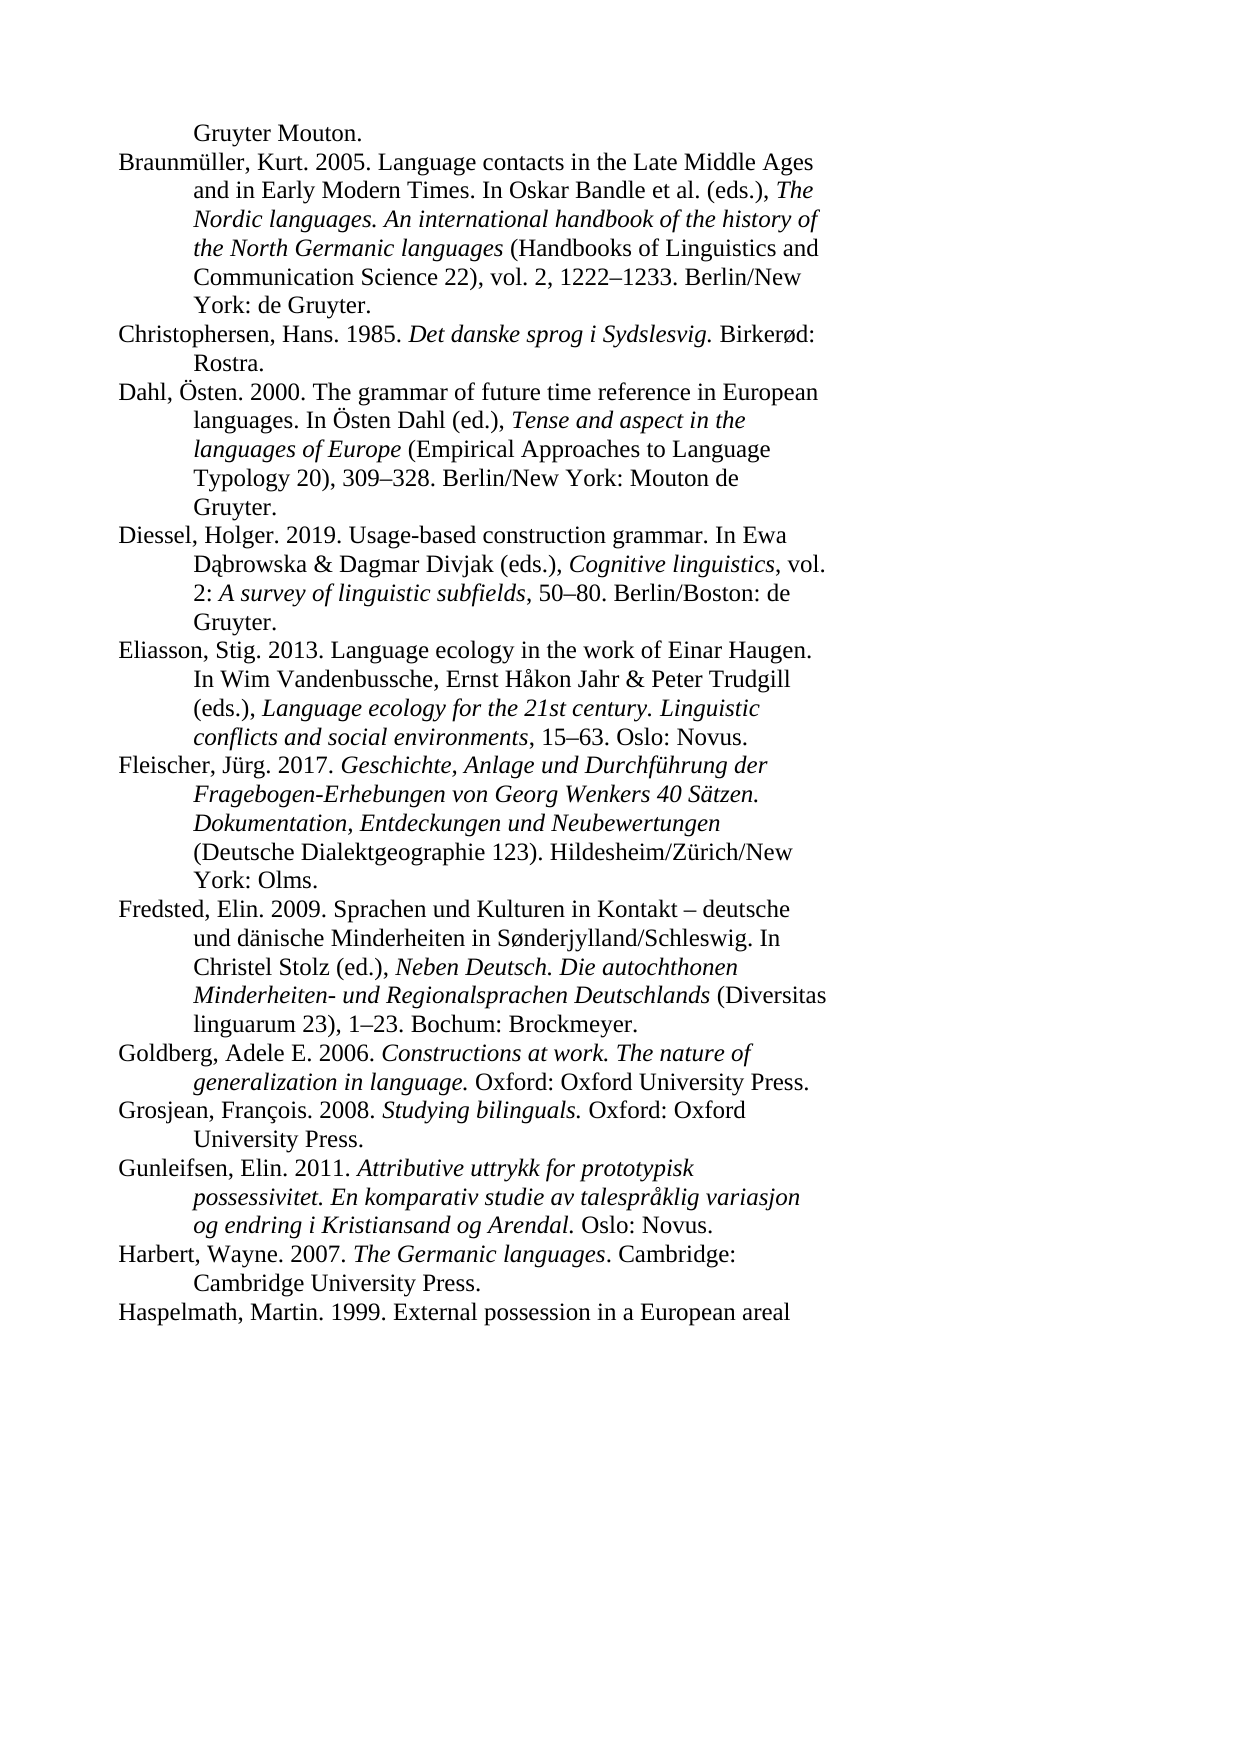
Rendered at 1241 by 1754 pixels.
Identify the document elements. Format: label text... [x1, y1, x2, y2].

text Christophersen, Hans. 1985. Det danske sprog i Sydslesvig. Birkerød: Rostra. [118, 319, 827, 377]
text Dahl, Östen. 2000. The grammar of future time reference in European languages. In Östen Dahl (ed.), Tense and aspect in the languages of Europe (Empirical Approaches to Language Typology 20), 309–328. Berlin/New York: Mouton de Gruyter. [118, 377, 827, 521]
text Gunleifsen, Elin. 2011. Attributive uttrykk for prototypisk possessivitet. En komparativ studie av talespråklig variasjon og endring i Kristiansand og Arendal. Oslo: Novus. [118, 1153, 827, 1239]
text Fredsted, Elin. 2009. Sprachen und Kulturen in Kontakt – deutsche und dänische Minderheiten in Sønderjylland/Schleswig. In Christel Stolz (ed.), Neben Deutsch. Die autochthonen Minderheiten- und Regionalsprachen Deutschlands (Diversitas linguarum 23), 1–23. Bochum: Brockmeyer. [118, 894, 827, 1038]
text Diessel, Holger. 2019. Usage-based construction grammar. In Ewa Dąbrowska & Dagmar Divjak (eds.), Cognitive linguistics, vol. 2: A survey of linguistic subfields, 50–80. Berlin/Boston: de Gruyter. [118, 521, 827, 636]
text Eliasson, Stig. 2013. Language ecology in the work of Einar Haugen. In Wim Vandenbussche, Ernst Håkon Jahr & Peter Trudgill (eds.), Language ecology for the 21st century. Linguistic conflicts and social environments, 15–63. Oslo: Novus. [118, 636, 827, 751]
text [118, 1297, 827, 1326]
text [118, 118, 827, 147]
text Fleischer, Jürg. 2017. Geschichte, Anlage und Durchführung der Fragebogen-Erhebungen von Georg Wenkers 40 Sätzen. Dokumentation, Entdeckungen und Neubewertungen (Deutsche Dialektgeographie 123). Hildesheim/Zürich/New York: Olms. [118, 751, 827, 894]
text Braunmüller, Kurt. 2005. Language contacts in the Late Middle Ages and in Early Modern Times. In Oskar Bandle et al. (eds.), The Nordic languages. An international handbook of the history of the North Germanic languages (Handbooks of Linguistics and Communication Science 22), vol. 2, 1222–1233. Berlin/New York: de Gruyter. [118, 147, 827, 319]
text Harbert, Wayne. 2007. The Germanic languages. Cambridge: Cambridge University Press. [118, 1239, 827, 1297]
text Goldberg, Adele E. 2006. Constructions at work. The nature of generalization in language. Oxford: Oxford University Press. [118, 1038, 827, 1096]
text Grosjean, François. 2008. Studying bilinguals. Oxford: Oxford University Press. [118, 1096, 827, 1153]
